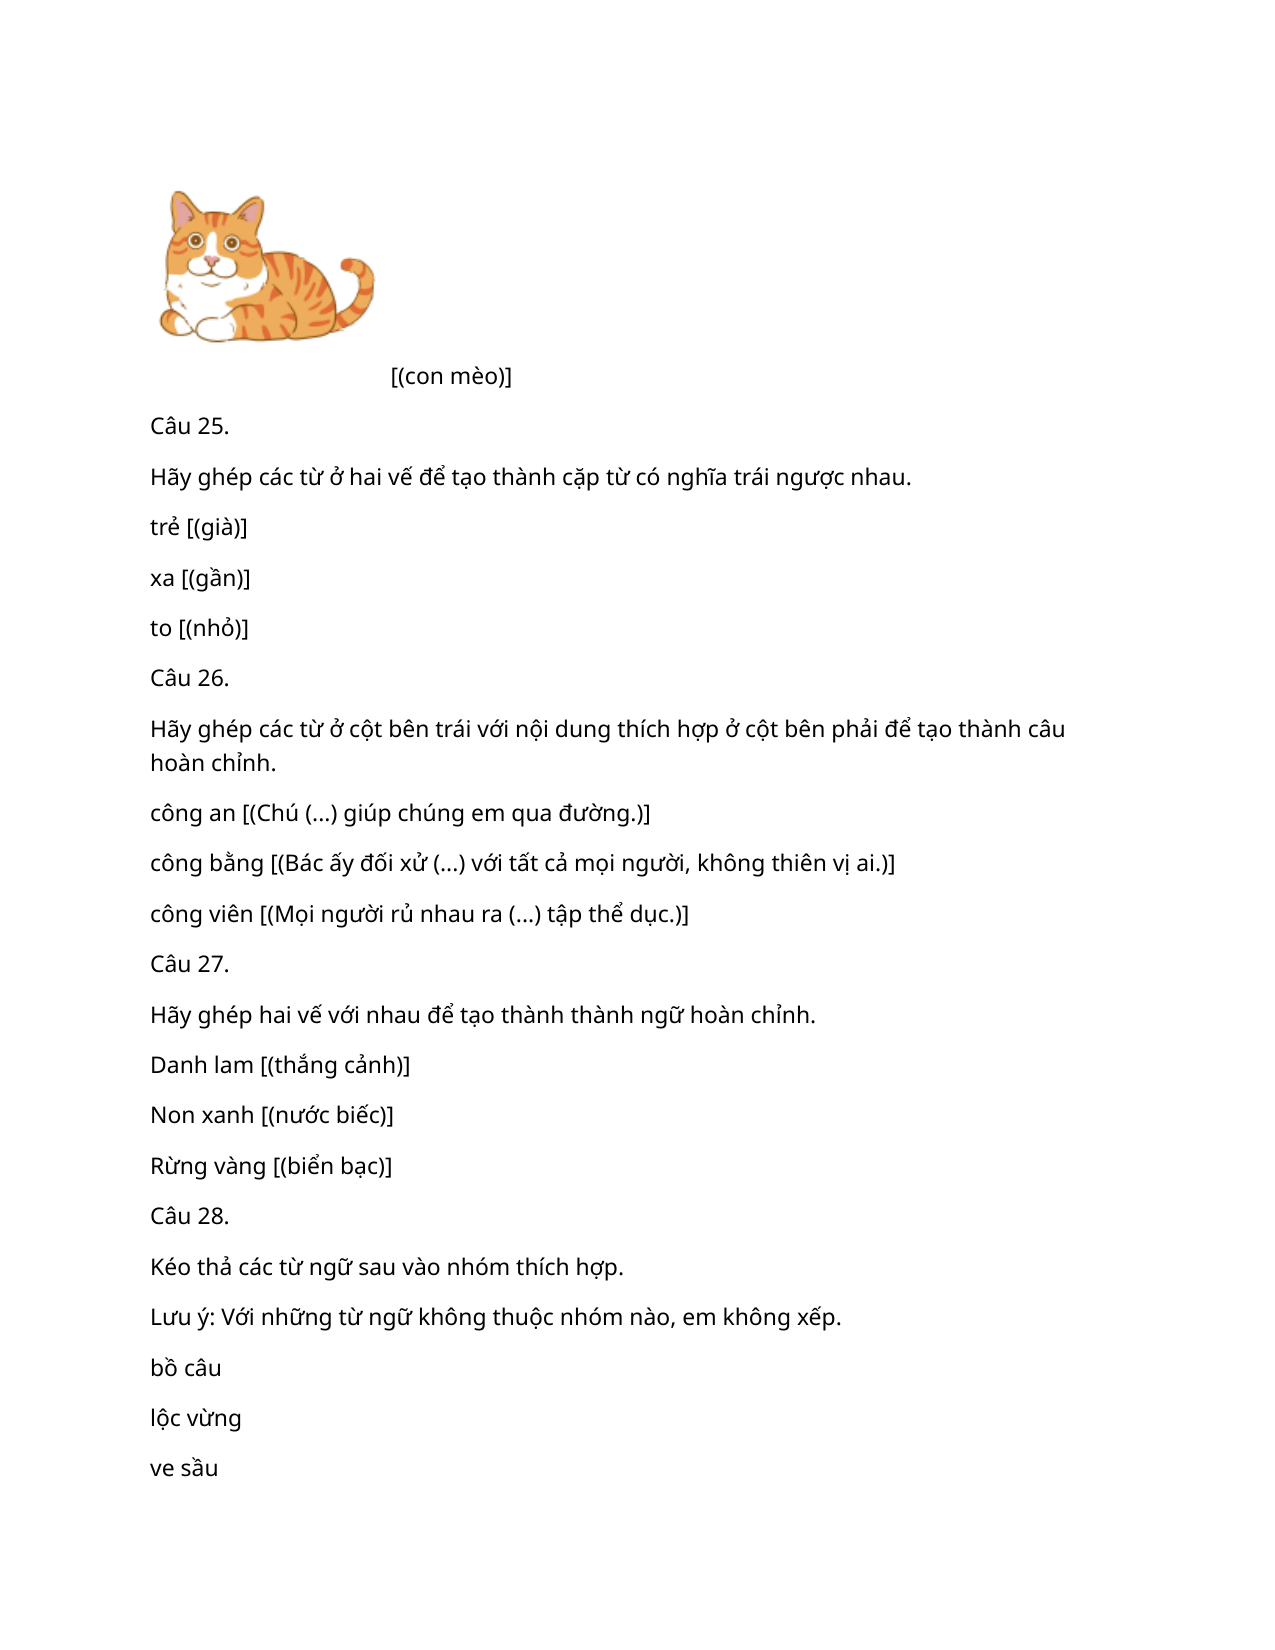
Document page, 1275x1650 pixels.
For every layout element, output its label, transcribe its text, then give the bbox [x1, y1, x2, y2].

text Hãy ghép các từ ở cột bên trái với nội dung thích hợp ở cột bên phải để tạo thành câu hoàn chỉnh. [150, 713, 1125, 778]
text Hãy ghép hai vế với nhau để tạo thành thành ngữ hoàn chỉnh. [150, 999, 1125, 1030]
text Câu 25. [150, 410, 1125, 442]
text Danh lam [(thắng cảnh)] [150, 1049, 1125, 1080]
text [(con mèo)] [150, 150, 1125, 391]
text Rừng vàng [(biển bạc)] [150, 1150, 1125, 1181]
text Hãy ghép các từ ở hai vế để tạo thành cặp từ có nghĩa trái ngược nhau. [150, 461, 1125, 492]
text to [(nhỏ)] [150, 612, 1125, 643]
picture [150, 150, 385, 385]
text Non xanh [(nước biếc)] [150, 1099, 1125, 1131]
text bồ câu [150, 1352, 1125, 1383]
text công viên [(Mọi người rủ nhau ra (...) tập thể dục.)] [150, 898, 1125, 929]
text ve sầu [150, 1452, 1125, 1484]
text Câu 28. [150, 1200, 1125, 1232]
text xa [(gần)] [150, 562, 1125, 593]
text Câu 26. [150, 662, 1125, 694]
text công bằng [(Bác ấy đối xử (...) với tất cả mọi người, không thiên vị ai.)] [150, 847, 1125, 879]
text trẻ [(già)] [150, 511, 1125, 542]
text Lưu ý: Với những từ ngữ không thuộc nhóm nào, em không xếp. [150, 1301, 1125, 1332]
text Kéo thả các từ ngữ sau vào nhóm thích hợp. [150, 1251, 1125, 1282]
text lộc vừng [150, 1402, 1125, 1433]
text Câu 27. [150, 948, 1125, 979]
text công an [(Chú (...) giúp chúng em qua đường.)] [150, 797, 1125, 828]
